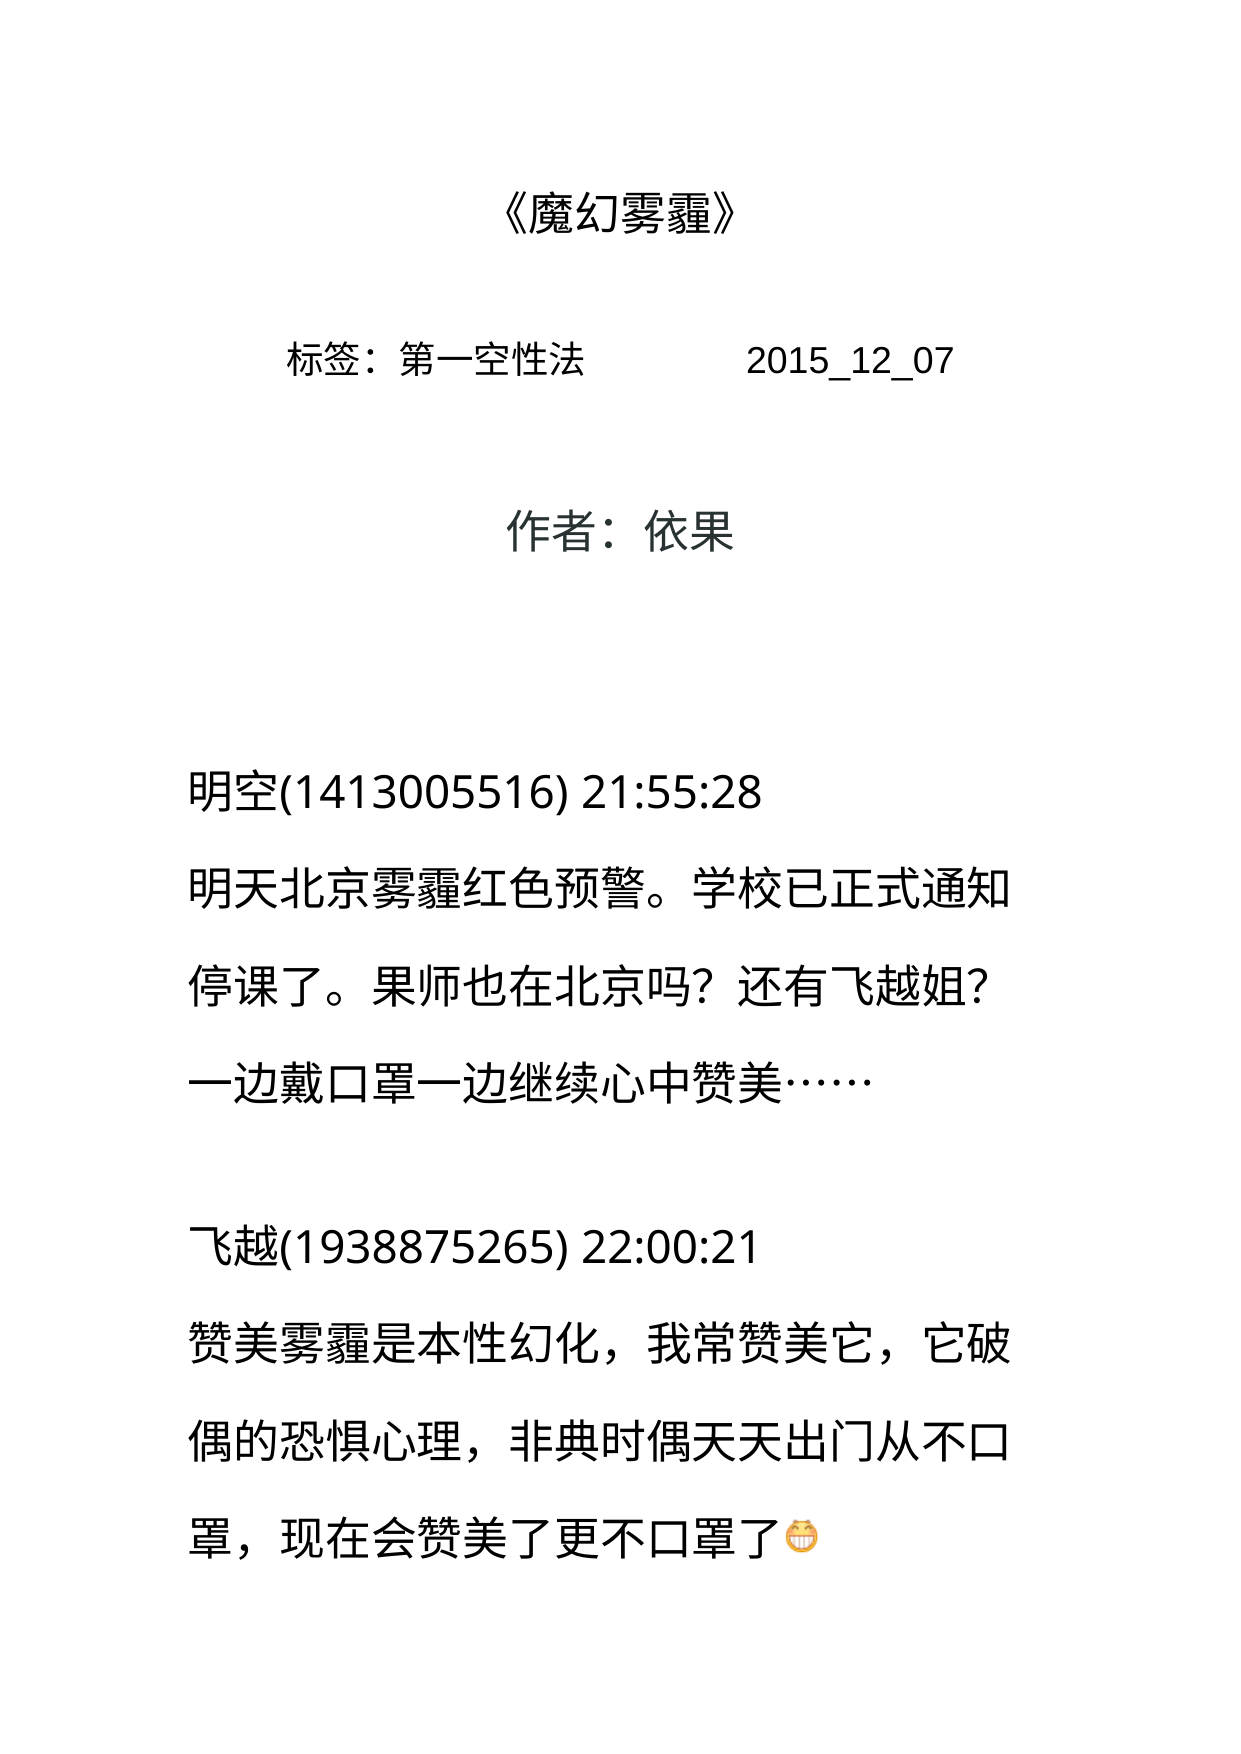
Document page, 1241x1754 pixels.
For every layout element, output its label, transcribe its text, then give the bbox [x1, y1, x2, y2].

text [187, 739, 1053, 1584]
text 作者：依果 [187, 479, 1053, 674]
picture [783, 1518, 821, 1556]
text 《魔幻雾霾》 [187, 162, 1053, 259]
text 标签：第一空性法 2015_12_07 [187, 324, 1053, 389]
